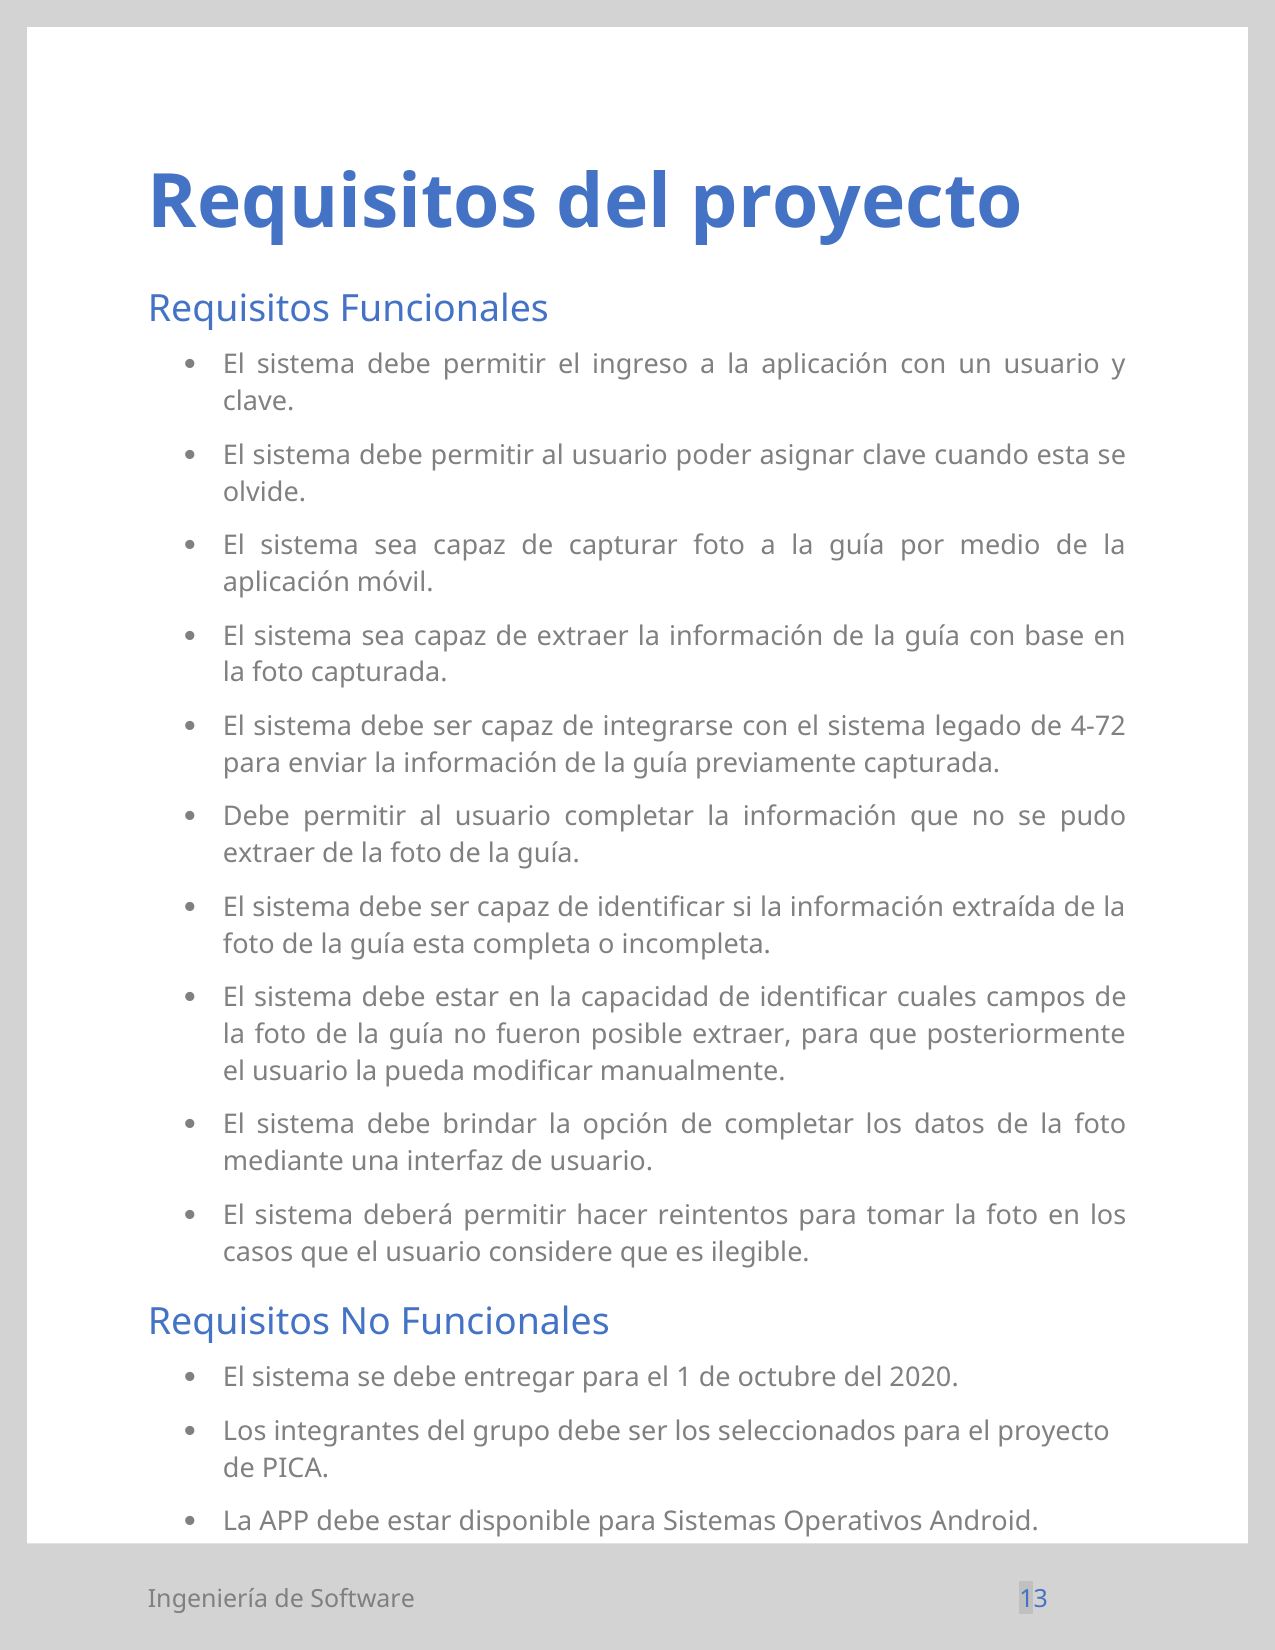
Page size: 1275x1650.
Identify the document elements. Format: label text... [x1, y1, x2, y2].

list El sistema debe permitir el ingreso a la aplicación con un usuario y clave. [185, 345, 1127, 418]
list Los integrantes del grupo debe ser los seleccionados para el proyecto de PICA. [185, 1411, 1127, 1485]
list El sistema debe permitir al usuario poder asignar clave cuando esta se olvide. [185, 435, 1127, 509]
list El sistema debe brindar la opción de completar los datos de la foto mediante una interfaz de usuario. [185, 1105, 1127, 1179]
list El sistema debe ser capaz de identificar si la información extraída de la foto de la guía esta completa o incompleta. [185, 887, 1127, 961]
list Debe permitir al usuario completar la información que no se pudo extraer de la foto de la guía. [185, 797, 1127, 871]
list El sistema debe ser capaz de integrarse con el sistema legado de 4-72 para enviar la información de la guía previamente capturada. [185, 706, 1127, 780]
subtitle Requisitos del proyecto [148, 148, 1127, 250]
subtitle Requisitos Funcionales [148, 281, 1127, 332]
subtitle Requisitos No Funcionales [148, 1294, 1127, 1345]
list La APP debe estar disponible para Sistemas Operativos Android. [185, 1502, 1127, 1538]
list El sistema se debe entregar para el 1 de octubre del 2020. [185, 1358, 1127, 1394]
list El sistema deberá permitir hacer reintentos para tomar la foto en los casos que el usuario considere que es ilegible. [185, 1195, 1127, 1269]
list El sistema debe estar en la capacidad de identificar cuales campos de la foto de la guía no fueron posible extraer, para que posteriormente el usuario la pueda modificar manualmente. [185, 978, 1127, 1088]
list El sistema sea capaz de extraer la información de la guía con base en la foto capturada. [185, 616, 1127, 690]
list El sistema sea capaz de capturar foto a la guía por medio de la aplicación móvil. [185, 526, 1127, 599]
